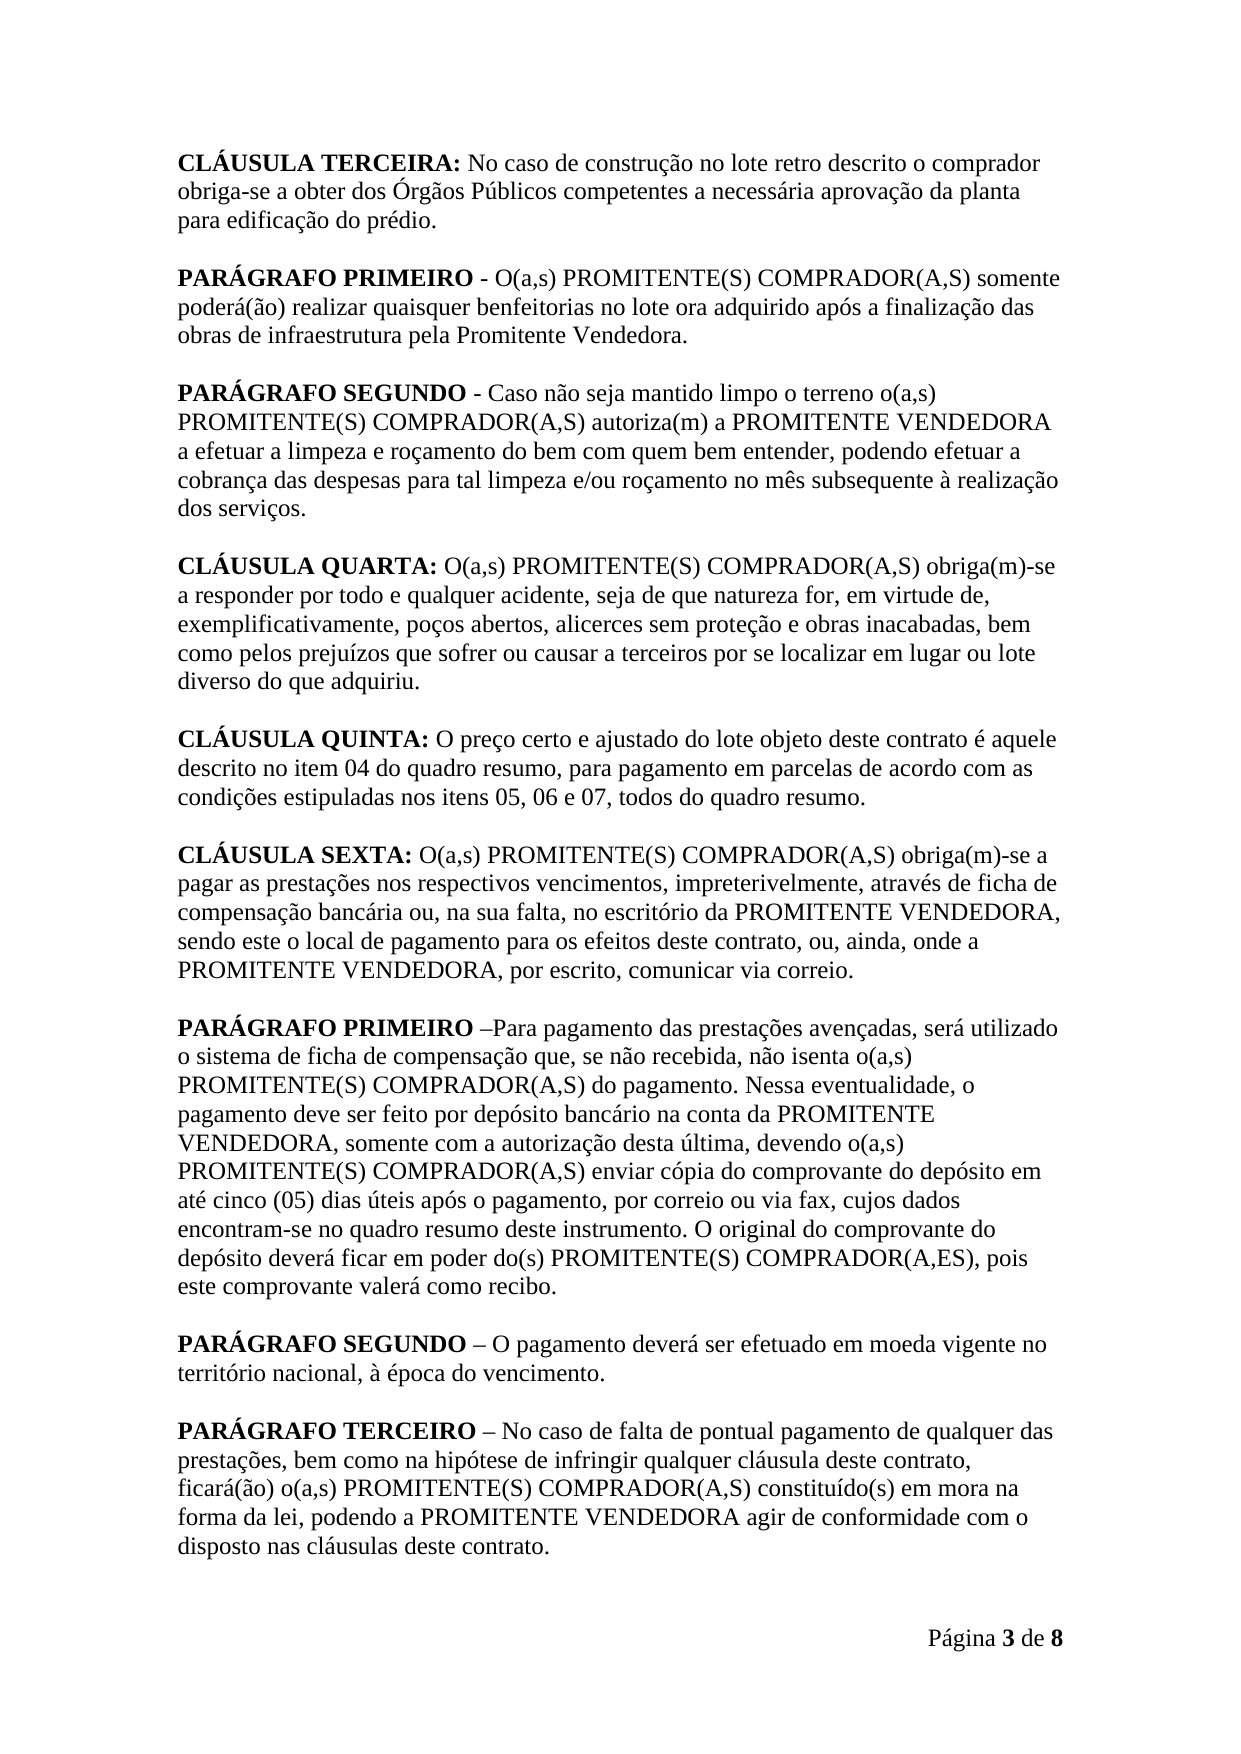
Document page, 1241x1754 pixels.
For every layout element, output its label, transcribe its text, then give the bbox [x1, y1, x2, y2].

text PARÁGRAFO PRIMEIRO –Para pagamento das prestações avençadas, será utilizado o sistema de ficha de compensação que, se não recebida, não isenta o(a,s) PROMITENTE(S) COMPRADOR(A,S) do pagamento. Nessa eventualidade, o pagamento deve ser feito por depósito bancário na conta da PROMITENTE VENDEDORA, somente com a autorização desta última, devendo o(a,s) PROMITENTE(S) COMPRADOR(A,S) enviar cópia do comprovante do depósito em até cinco (05) dias úteis após o pagamento, por correio ou via fax, cujos dados encontram-se no quadro resumo deste instrumento. O original do comprovante do depósito deverá ficar em poder do(s) PROMITENTE(S) COMPRADOR(A,ES), pois este comprovante valerá como recibo. [177, 1013, 1063, 1300]
text PARÁGRAFO SEGUNDO – O pagamento deverá ser efetuado em moeda vigente no território nacional, à época do vencimento. [177, 1329, 1063, 1387]
text CLÁUSULA TERCEIRA: No caso de construção no lote retro descrito o comprador obriga-se a obter dos Órgãos Públicos competentes a necessária aprovação da planta para edificação do prédio. [177, 148, 1063, 234]
text PARÁGRAFO SEGUNDO - Caso não seja mantido limpo o terreno o(a,s) PROMITENTE(S) COMPRADOR(A,S) autoriza(m) a PROMITENTE VENDEDORA a efetuar a limpeza e roçamento do bem com quem bem entender, podendo efetuar a cobrança das despesas para tal limpeza e/ou roçamento no mês subsequente à realização dos serviços. [177, 378, 1063, 522]
text CLÁUSULA QUARTA: O(a,s) PROMITENTE(S) COMPRADOR(A,S) obriga(m)-se a responder por todo e qualquer acidente, seja de que natureza for, em virtude de, exemplificativamente, poços abertos, alicerces sem proteção e obras inacabadas, bem como pelos prejuízos que sofrer ou causar a terceiros por se localizar em lugar ou lote diverso do que adquiriu. [177, 551, 1063, 695]
text CLÁUSULA SEXTA: O(a,s) PROMITENTE(S) COMPRADOR(A,S) obriga(m)-se a pagar as prestações nos respectivos vencimentos, impreterivelmente, através de ficha de compensação bancária ou, na sua falta, no escritório da PROMITENTE VENDEDORA, sendo este o local de pagamento para os efeitos deste contrato, ou, ainda, onde a PROMITENTE VENDEDORA, por escrito, comunicar via correio. [177, 840, 1063, 983]
text PARÁGRAFO PRIMEIRO - O(a,s) PROMITENTE(S) COMPRADOR(A,S) somente poderá(ão) realizar quaisquer benfeitorias no lote ora adquirido após a finalização das obras de infraestrutura pela Promitente Vendedora. [177, 263, 1063, 349]
text PARÁGRAFO TERCEIRO – No caso de falta de pontual pagamento de qualquer das prestações, bem como na hipótese de infringir qualquer cláusula deste contrato, ficará(ão) o(a,s) PROMITENTE(S) COMPRADOR(A,S) constituído(s) em mora na forma da lei, podendo a PROMITENTE VENDEDORA agir de conformidade com o disposto nas cláusulas deste contrato. [177, 1416, 1063, 1560]
text CLÁUSULA QUINTA: O preço certo e ajustado do lote objeto deste contrato é aquele descrito no item 04 do quadro resumo, para pagamento em parcelas de acordo com as condições estipuladas nos itens 05, 06 e 07, todos do quadro resumo. [177, 724, 1063, 811]
